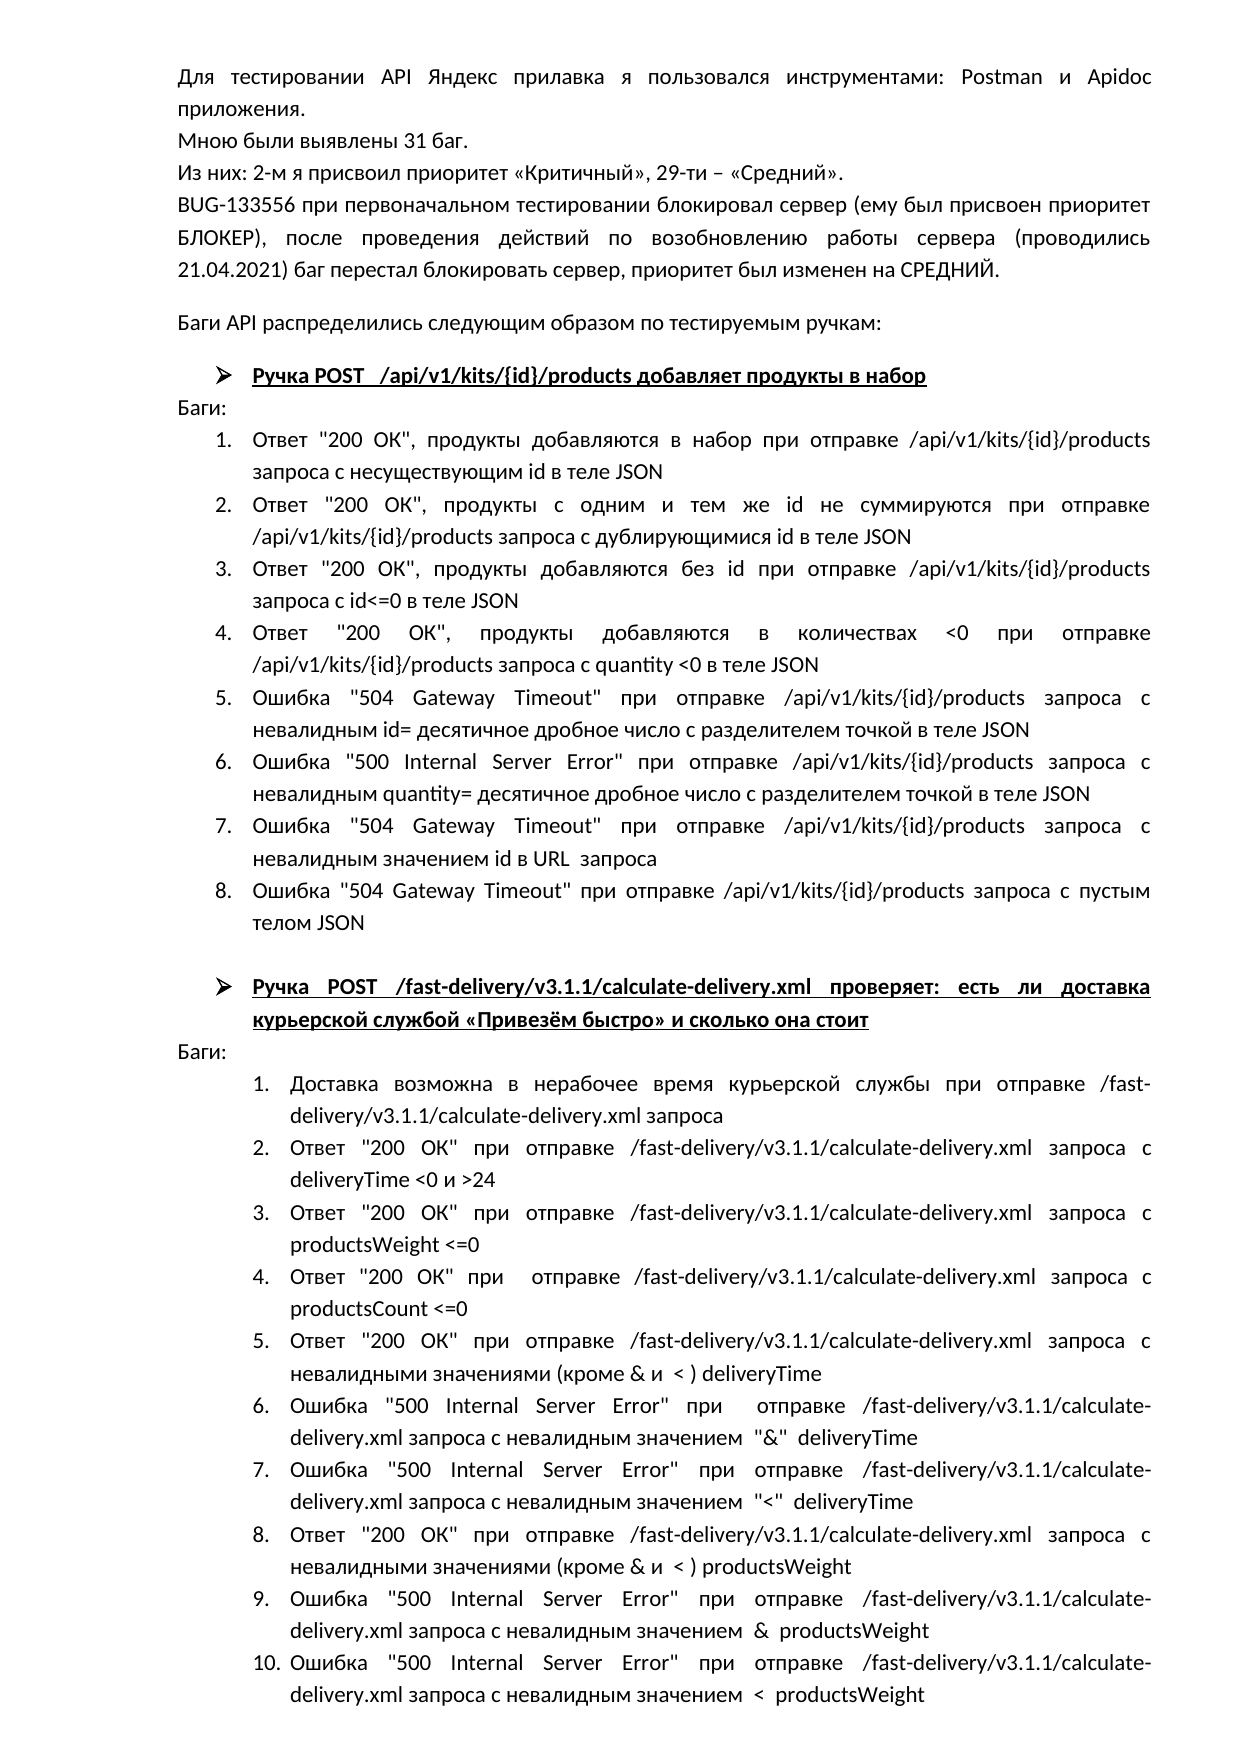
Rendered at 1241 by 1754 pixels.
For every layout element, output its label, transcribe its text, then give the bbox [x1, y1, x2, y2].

text BUG-133556 при первоначальном тестировании блокировал сервер (ему был присвоен приоритет БЛОКЕР), после проведения действий по возобновлению работы сервера (проводились 21.04.2021) баг перестал блокировать сервер, приоритет был изменен на СРЕДНИЙ. [177, 191, 1152, 283]
list Ошибка "500 Internal Server Error" при отправке /fast-delivery/v3.1.1/calculate-delivery.xml запроса с невалидным значением & productsWeight [252, 1584, 1152, 1644]
list Ошибка "504 Gateway Timeout" при отправке /api/v1/kits/{id}/products запроса с пустым телом JSON [215, 876, 1152, 936]
list Ответ "200 ОК" при отправке /fast-delivery/v3.1.1/calculate-delivery.xml запроса с deliveryTime <0 и >24 [252, 1133, 1152, 1194]
list Ошибка "500 Internal Server Error" при отправке /fast-delivery/v3.1.1/calculate-delivery.xml запроса с невалидным значением "<" deliveryTime [252, 1455, 1152, 1516]
text Баги: [177, 393, 1152, 421]
list Ответ "200 ОК" при отправке /fast-delivery/v3.1.1/calculate-delivery.xml запроса с невалидными значениями (кроме & и < ) productsWeight [252, 1520, 1152, 1580]
list Ошибка "504 Gateway Timeout" при отправке /api/v1/kits/{id}/products запроса с невалидным значением id в URL запроса [215, 812, 1152, 872]
list Ответ "200 ОК", продукты добавляются в количествах <0 при отправке /api/v1/kits/{id}/products запроса с quantity <0 в теле JSON [215, 618, 1152, 679]
list Ответ "200 ОК" при отправке /fast-delivery/v3.1.1/calculate-delivery.xml запроса с productsCount <=0 [252, 1262, 1152, 1322]
list Ошибка "504 Gateway Timeout" при отправке /api/v1/kits/{id}/products запроса с невалидным id= десятичное дробное число с разделителем точкой в теле JSON [215, 683, 1152, 743]
list Ответ "200 ОК" при отправке /fast-delivery/v3.1.1/calculate-delivery.xml запроса с productsWeight <=0 [252, 1198, 1152, 1258]
list Ответ "200 ОК", продукты добавляются в набор при отправке /api/v1/kits/{id}/products запроса с несуществующим id в теле JSON [215, 425, 1152, 486]
list Ответ "200 ОК", продукты добавляются без id при отправке /api/v1/kits/{id}/products запроса с id<=0 в теле JSON [215, 554, 1152, 614]
list Ошибка "500 Internal Server Error" при отправке /fast-delivery/v3.1.1/calculate-delivery.xml запроса с невалидным значением "&" deliveryTime [252, 1391, 1152, 1451]
list Ответ "200 ОК", продукты с одним и тем же id не суммируются при отправке /api/v1/kits/{id}/products запроса с дублирующимися id в теле JSON [215, 490, 1152, 550]
text Мною были выявлены 31 баг. [177, 126, 1152, 154]
text Из них: 2-м я присвоил приоритет «Критичный», 29-ти – «Средний». [177, 158, 1152, 186]
text Баги: [177, 1037, 1152, 1065]
list Ошибка "500 Internal Server Error" при отправке /api/v1/kits/{id}/products запроса с невалидным quantity= десятичное дробное число с разделителем точкой в теле JSON [215, 747, 1152, 807]
list Ручка POST /fast-delivery/v3.1.1/calculate-delivery.xml проверяет: есть ли доставка курьерской службой «Привезём быстро» и сколько она стоит [215, 972, 1152, 1033]
text Для тестировании API Яндекс прилавка я пользовался инструментами: Postman и Apidoc приложения. [177, 62, 1152, 122]
list Ручка POST /api/v1/kits/{id}/products добавляет продукты в набор [215, 361, 1152, 389]
text Баги API распределились следующим образом по тестируемым ручкам: [177, 308, 1152, 336]
list Ответ "200 ОК" при отправке /fast-delivery/v3.1.1/calculate-delivery.xml запроса с невалидными значениями (кроме & и < ) deliveryTime [252, 1327, 1152, 1387]
list Ошибка "500 Internal Server Error" при отправке /fast-delivery/v3.1.1/calculate-delivery.xml запроса с невалидным значением < productsWeight [252, 1648, 1152, 1709]
list Доставка возможна в нерабочее время курьерской службы при отправке /fast-delivery/v3.1.1/calculate-delivery.xml запроса [252, 1069, 1152, 1129]
